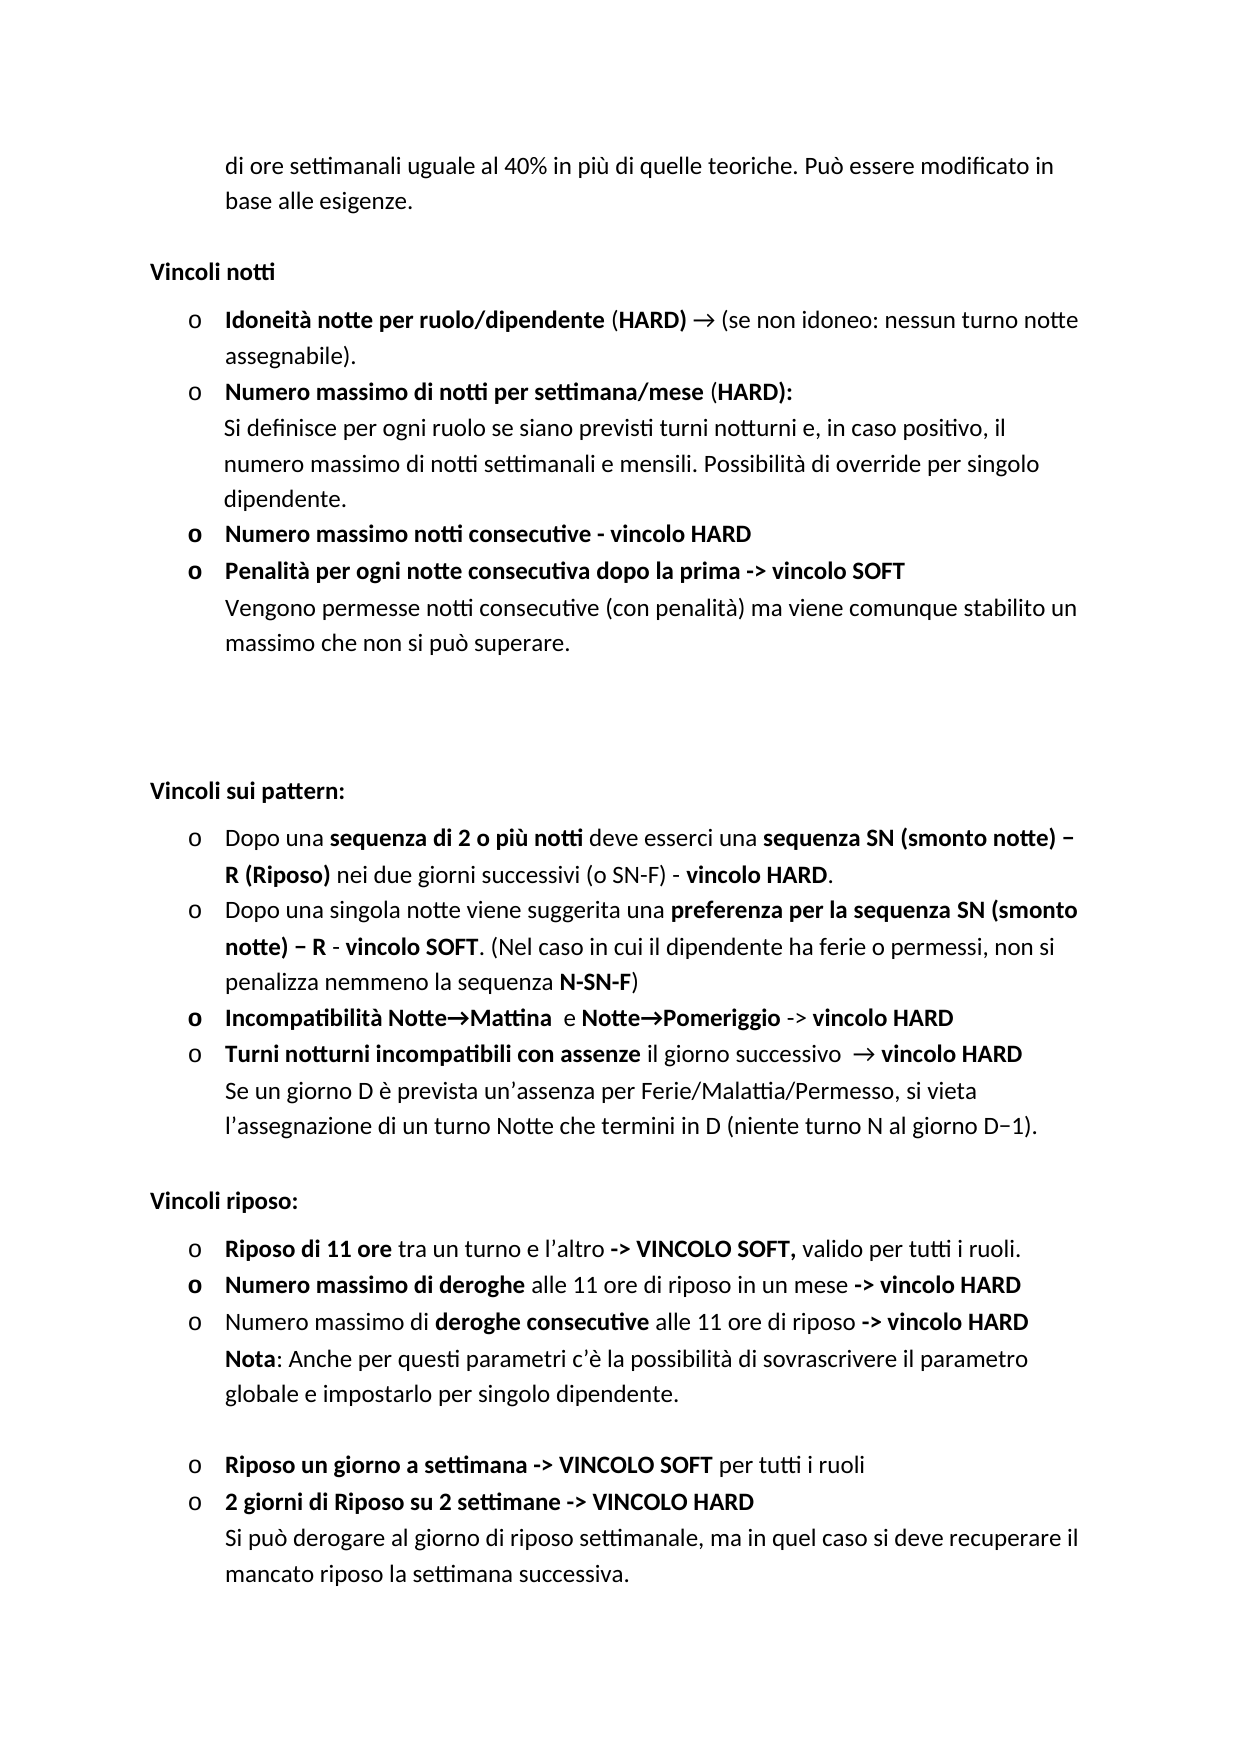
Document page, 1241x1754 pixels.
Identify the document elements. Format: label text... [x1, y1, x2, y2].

list Nota: Anche per questi parametri c’è la possibilità di sovrascrivere il parametro globale e impostarlo per singolo dipendente. [225, 1343, 1090, 1409]
text Si definisce per ogni ruolo se siano previsti turni notturni e, in caso positivo, il numero massimo di notti settimanali e mensili. Possibilità di override per singolo dipendente. [224, 412, 1090, 513]
list Penalità per ogni notte consecutiva dopo la prima -> vincolo SOFT [187, 555, 1090, 587]
text Vincoli notti [150, 256, 1090, 286]
list Dopo una singola notte viene suggerita una preferenza per la sequenza SN (smonto notte) − R - vincolo SOFT. (Nel caso in cui il dipendente ha ferie o permessi, non si penalizza nemmeno la sequenza N-SN-F) [187, 894, 1090, 997]
text Vincoli sui pattern: [150, 775, 1090, 805]
list Idoneità notte per ruolo/dipendente (HARD) → (se non idoneo: nessun turno notte assegnabile). [187, 304, 1090, 371]
list Numero massimo di deroghe consecutive alle 11 ore di riposo -> vincolo HARD [187, 1306, 1090, 1338]
list Dopo una sequenza di 2 o più notti deve esserci una sequenza SN (smonto notte) − R (Riposo) nei due giorni successivi (o SN-F) - vincolo HARD. [187, 823, 1090, 890]
list Vengono permesse notti consecutive (con penalità) ma viene comunque stabilito un massimo che non si può superare. [225, 592, 1090, 658]
list Numero massimo notti consecutive - vincolo HARD [187, 518, 1090, 550]
list 2 giorni di Riposo su 2 settimane -> VINCOLO HARD Si può derogare al giorno di riposo settimanale, ma in quel caso si deve recuperare il mancato riposo la settimana successiva. [187, 1486, 1090, 1588]
text Vincoli riposo: [150, 1185, 1090, 1216]
list Riposo di 11 ore tra un turno e l’altro -> VINCOLO SOFT, valido per tutti i ruoli. [187, 1233, 1090, 1265]
list Turni notturni incompatibili con assenze il giorno successivo → vincolo HARD Se un giorno D è prevista un’assenza per Ferie/Malattia/Permesso, si vieta l’assegnazione di un turno Notte che termini in D (niente turno N al giorno D−1). [187, 1038, 1090, 1141]
list Incompatibilità Notte→Mattina e Notte→Pomeriggio -> vincolo HARD [187, 1002, 1090, 1033]
list Numero massimo di deroghe alle 11 ore di riposo in un mese -> vincolo HARD [187, 1270, 1090, 1301]
list Riposo un giorno a settimana -> VINCOLO SOFT per tutti i ruoli [187, 1449, 1090, 1481]
list Numero massimo di notti per settimana/mese (HARD): [187, 376, 1090, 407]
